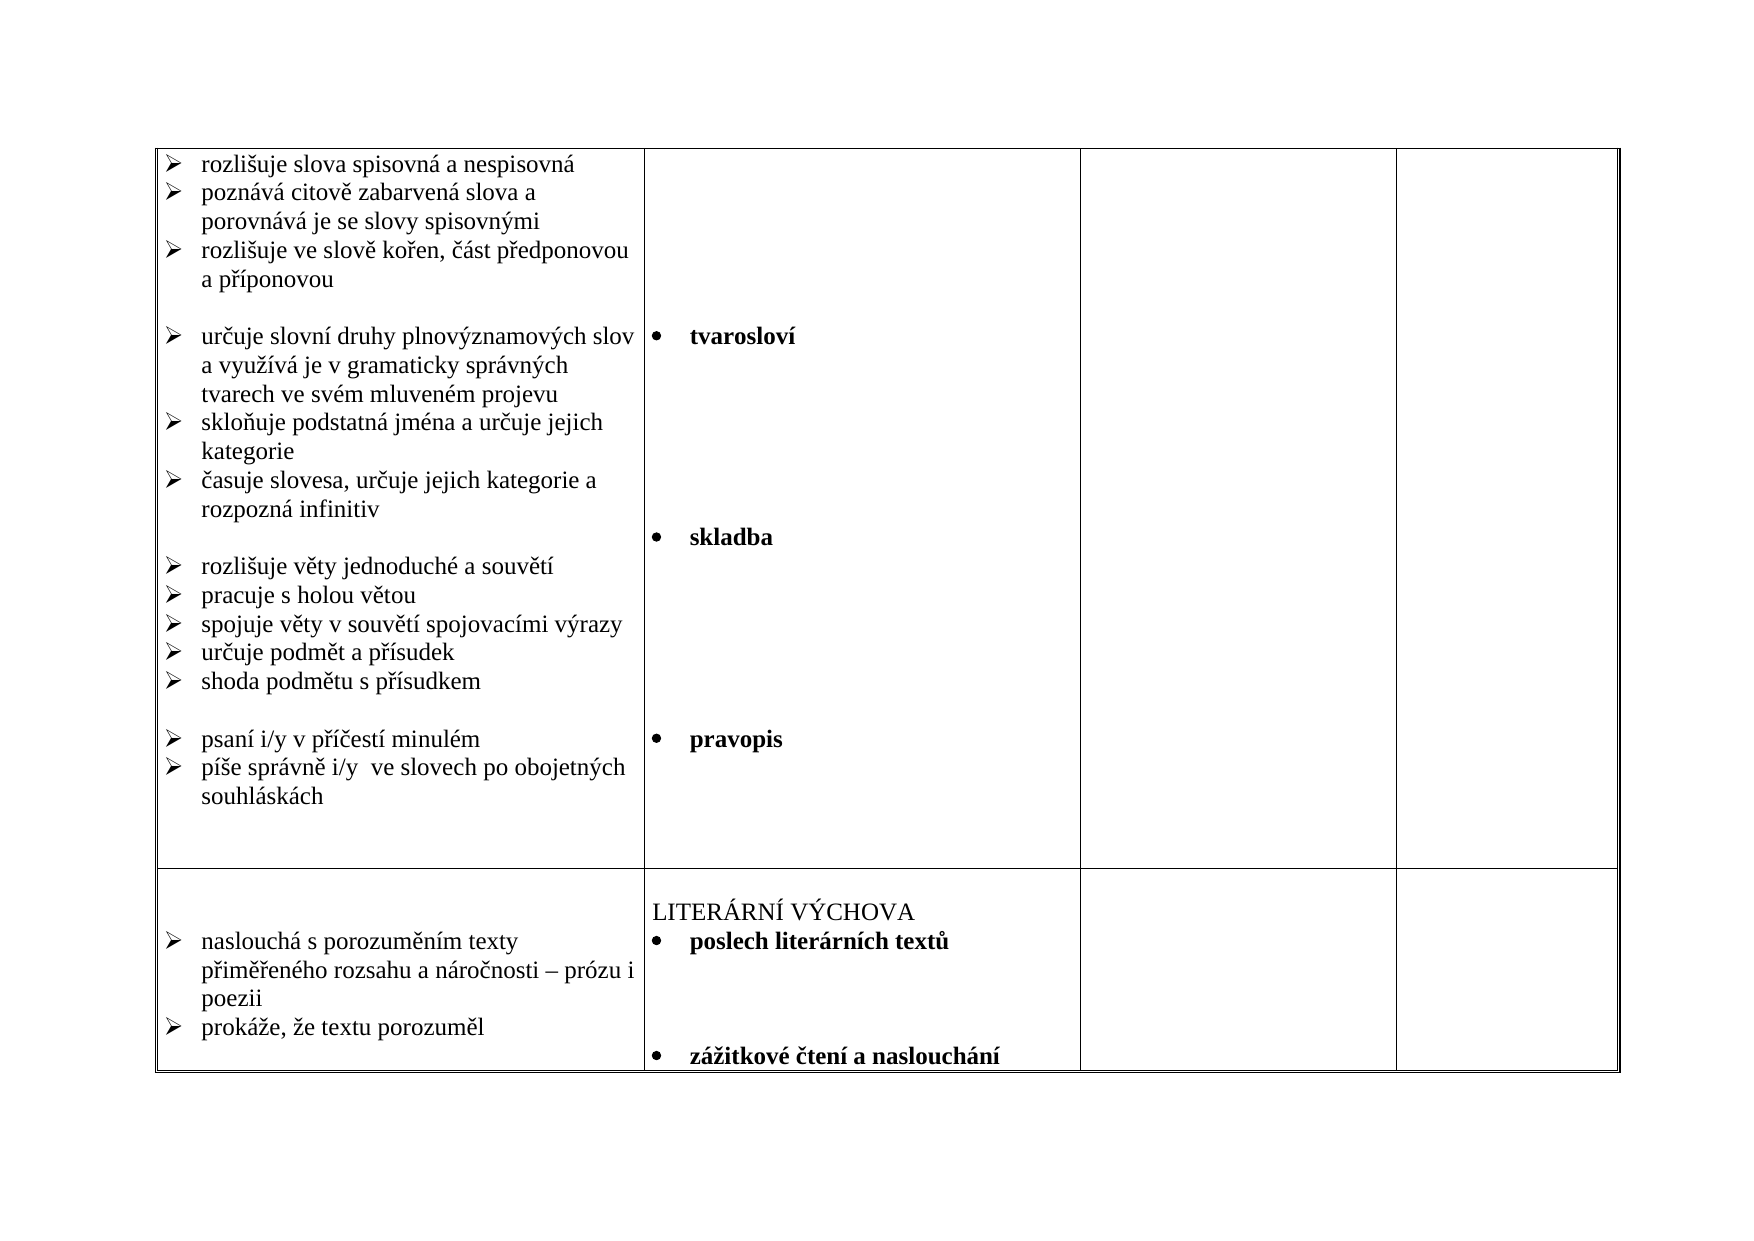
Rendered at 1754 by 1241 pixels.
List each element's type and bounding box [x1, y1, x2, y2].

table_cell [645, 869, 1080, 1070]
table_cell [1081, 149, 1396, 867]
table_cell [1397, 149, 1617, 867]
table_cell [158, 869, 644, 1070]
table_cell [1081, 869, 1396, 1070]
table_cell [645, 149, 1080, 867]
table_cell [1397, 869, 1617, 1070]
table_cell [158, 149, 644, 867]
